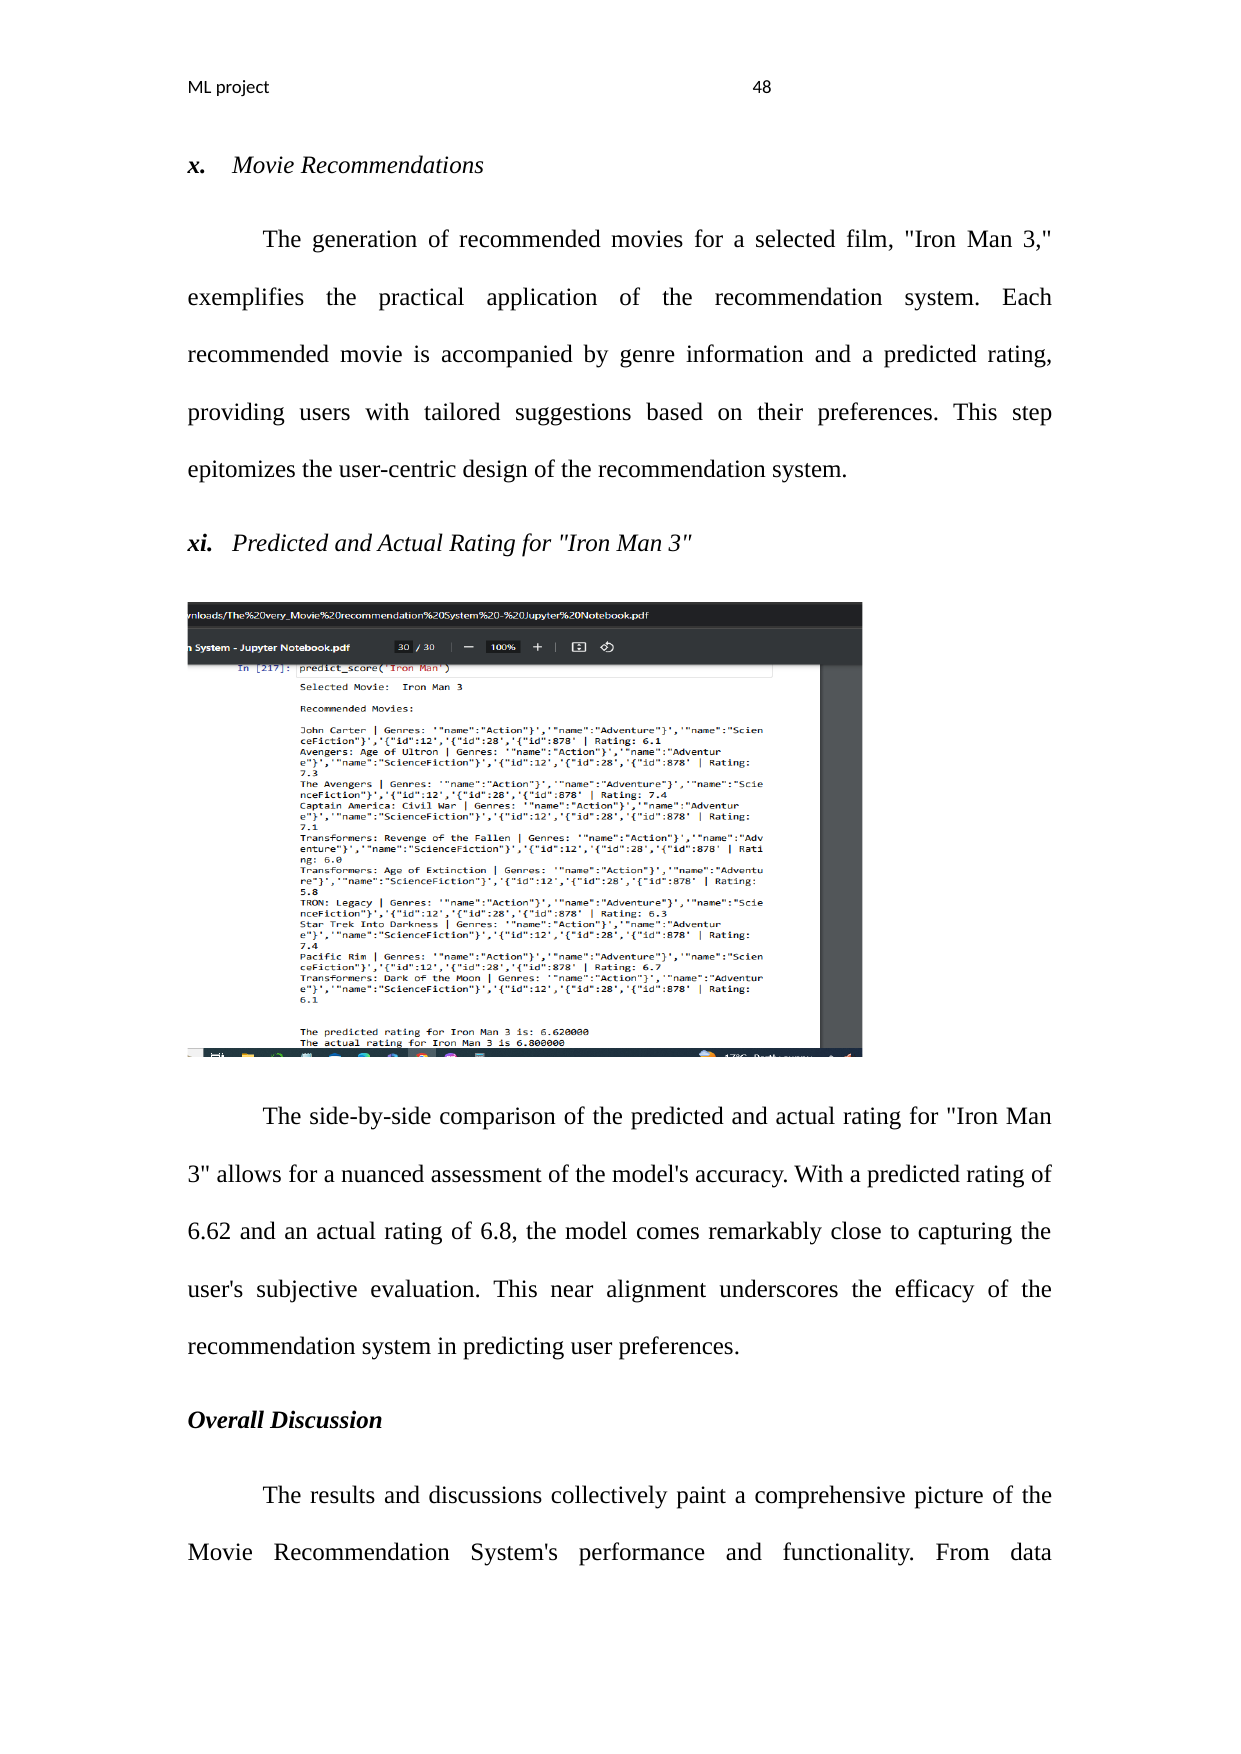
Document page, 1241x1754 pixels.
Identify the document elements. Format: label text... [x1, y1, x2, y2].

picture [187, 602, 863, 1057]
text Overall Discussion [187, 1406, 1053, 1434]
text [187, 1480, 1053, 1566]
list Predicted and Actual Rating for "Iron Man 3" [187, 528, 1053, 557]
list The generation of recommended movies for a selected film, "Iron Man 3," exemplifies the practical application of the recommendation system. Each recommended movie is accompanied by genre information and a predicted rating, providing users with tailored suggestions based on their preferences. This step epitomizes the user-centric design of the recommendation system. [187, 224, 1053, 483]
list The side-by-side comparison of the predicted and actual rating for "Iron Man 3" allows for a nuanced assessment of the model's accuracy. With a predicted rating of 6.62 and an actual rating of 6.8, the model comes remarkably close to capturing the user's subjective evaluation. This near alignment underscores the efficacy of the recommendation system in predicting user preferences. [187, 1101, 1053, 1360]
list Movie Recommendations [187, 150, 1053, 179]
